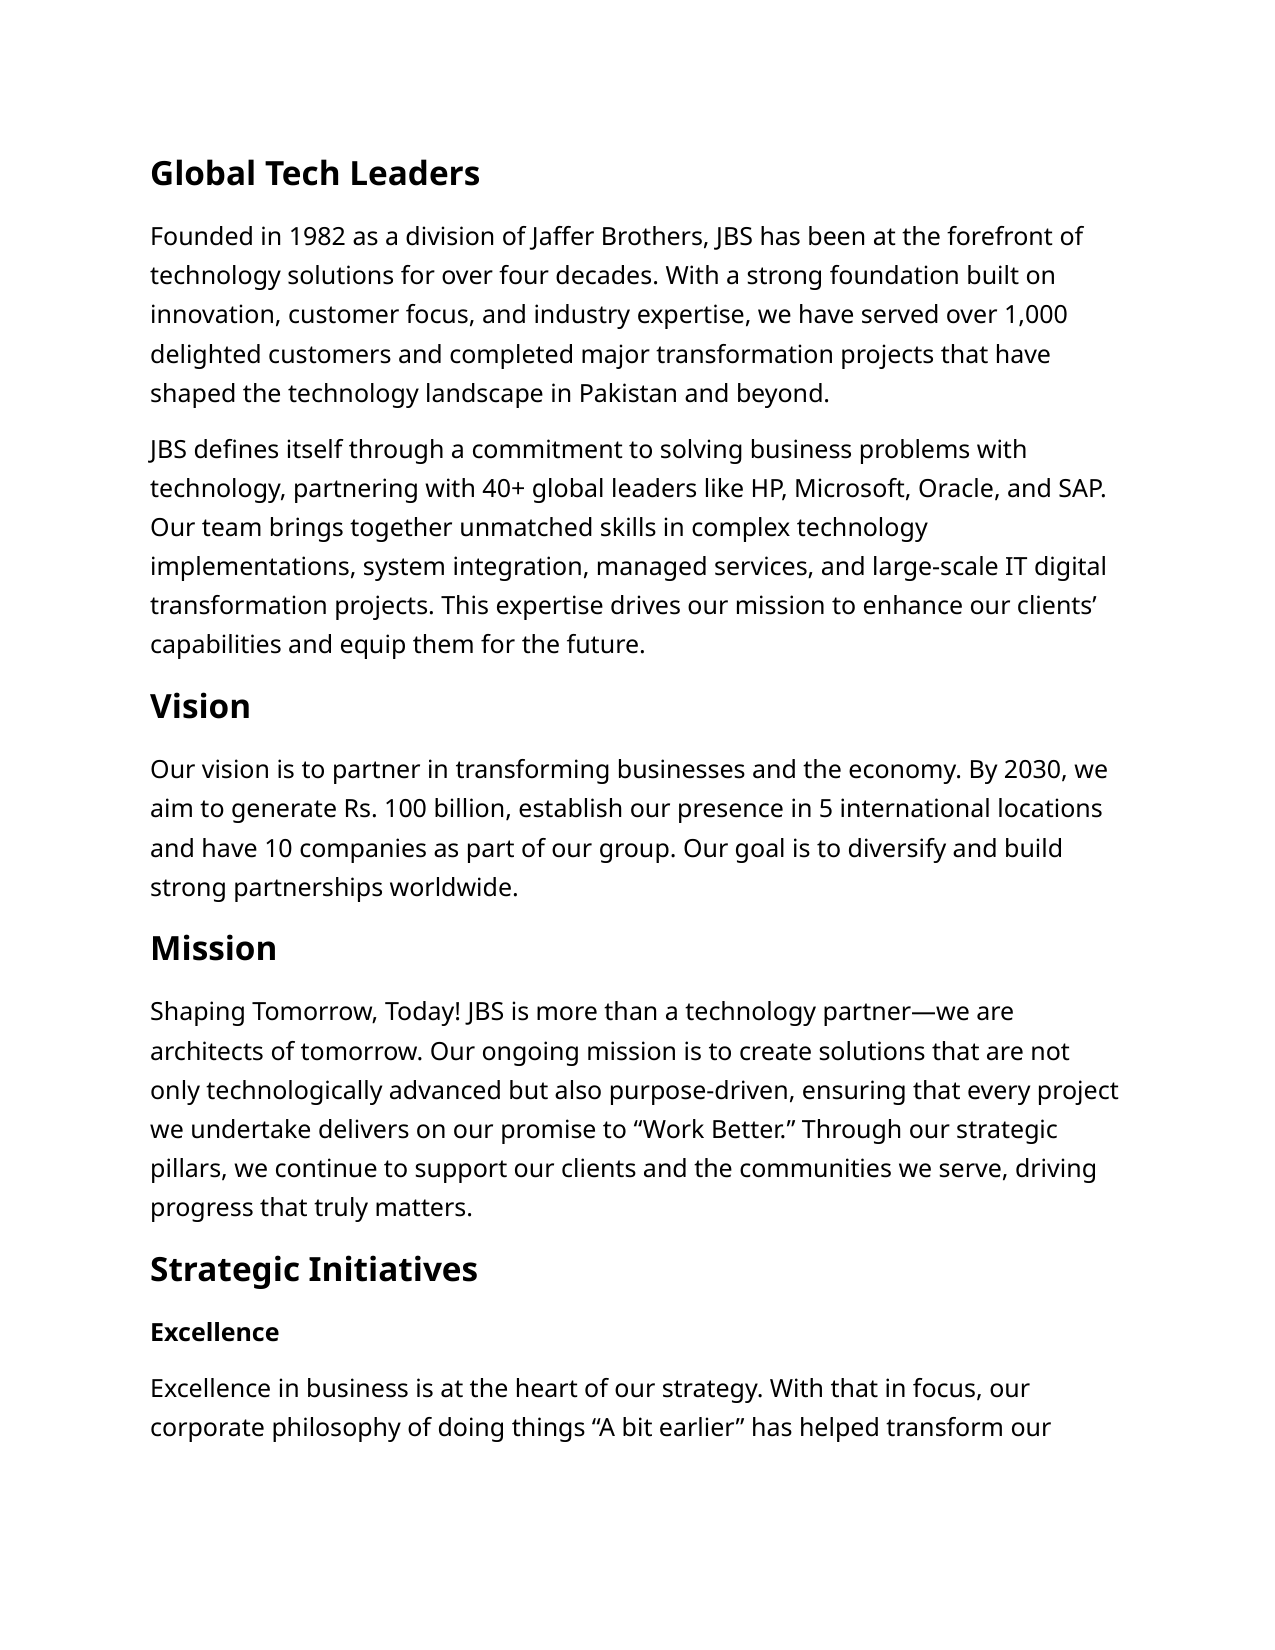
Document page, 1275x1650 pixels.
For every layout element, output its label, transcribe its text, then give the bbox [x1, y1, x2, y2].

text JBS defines itself through a commitment to solving business problems with technology, partnering with 40+ global leaders like HP, Microsoft, Oracle, and SAP. Our team brings together unmatched skills in complex technology implementations, system integration, managed services, and large-scale IT digital transformation projects. This expertise drives our mission to enhance our clients’ capabilities and equip them for the future. [150, 431, 1125, 661]
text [150, 1370, 1125, 1444]
text Vision [150, 683, 1125, 728]
text Excellence [150, 1314, 1125, 1349]
text Global Tech Leaders [150, 150, 1125, 195]
text Our vision is to partner in transforming businesses and the economy. By 2030, we aim to generate Rs. 100 billion, establish our presence in 5 international locations and have 10 companies as part of our group. Our goal is to diversify and build strong partnerships worldwide. [150, 752, 1125, 903]
text Mission [150, 925, 1125, 971]
text Strategic Initiatives [150, 1246, 1125, 1291]
text Founded in 1982 as a division of Jaffer Brothers, JBS has been at the forefront of technology solutions for over four decades. With a strong foundation built on innovation, customer focus, and industry expertise, we have served over 1,000 delighted customers and completed major transformation projects that have shaped the technology landscape in Pakistan and beyond. [150, 219, 1125, 409]
text Shaping Tomorrow, Today! JBS is more than a technology partner—we are architects of tomorrow. Our ongoing mission is to create solutions that are not only technologically advanced but also purpose-driven, ensuring that every project we undertake delivers on our promise to “Work Better.” Through our strategic pillars, we continue to support our clients and the communities we serve, driving progress that truly matters. [150, 994, 1125, 1224]
